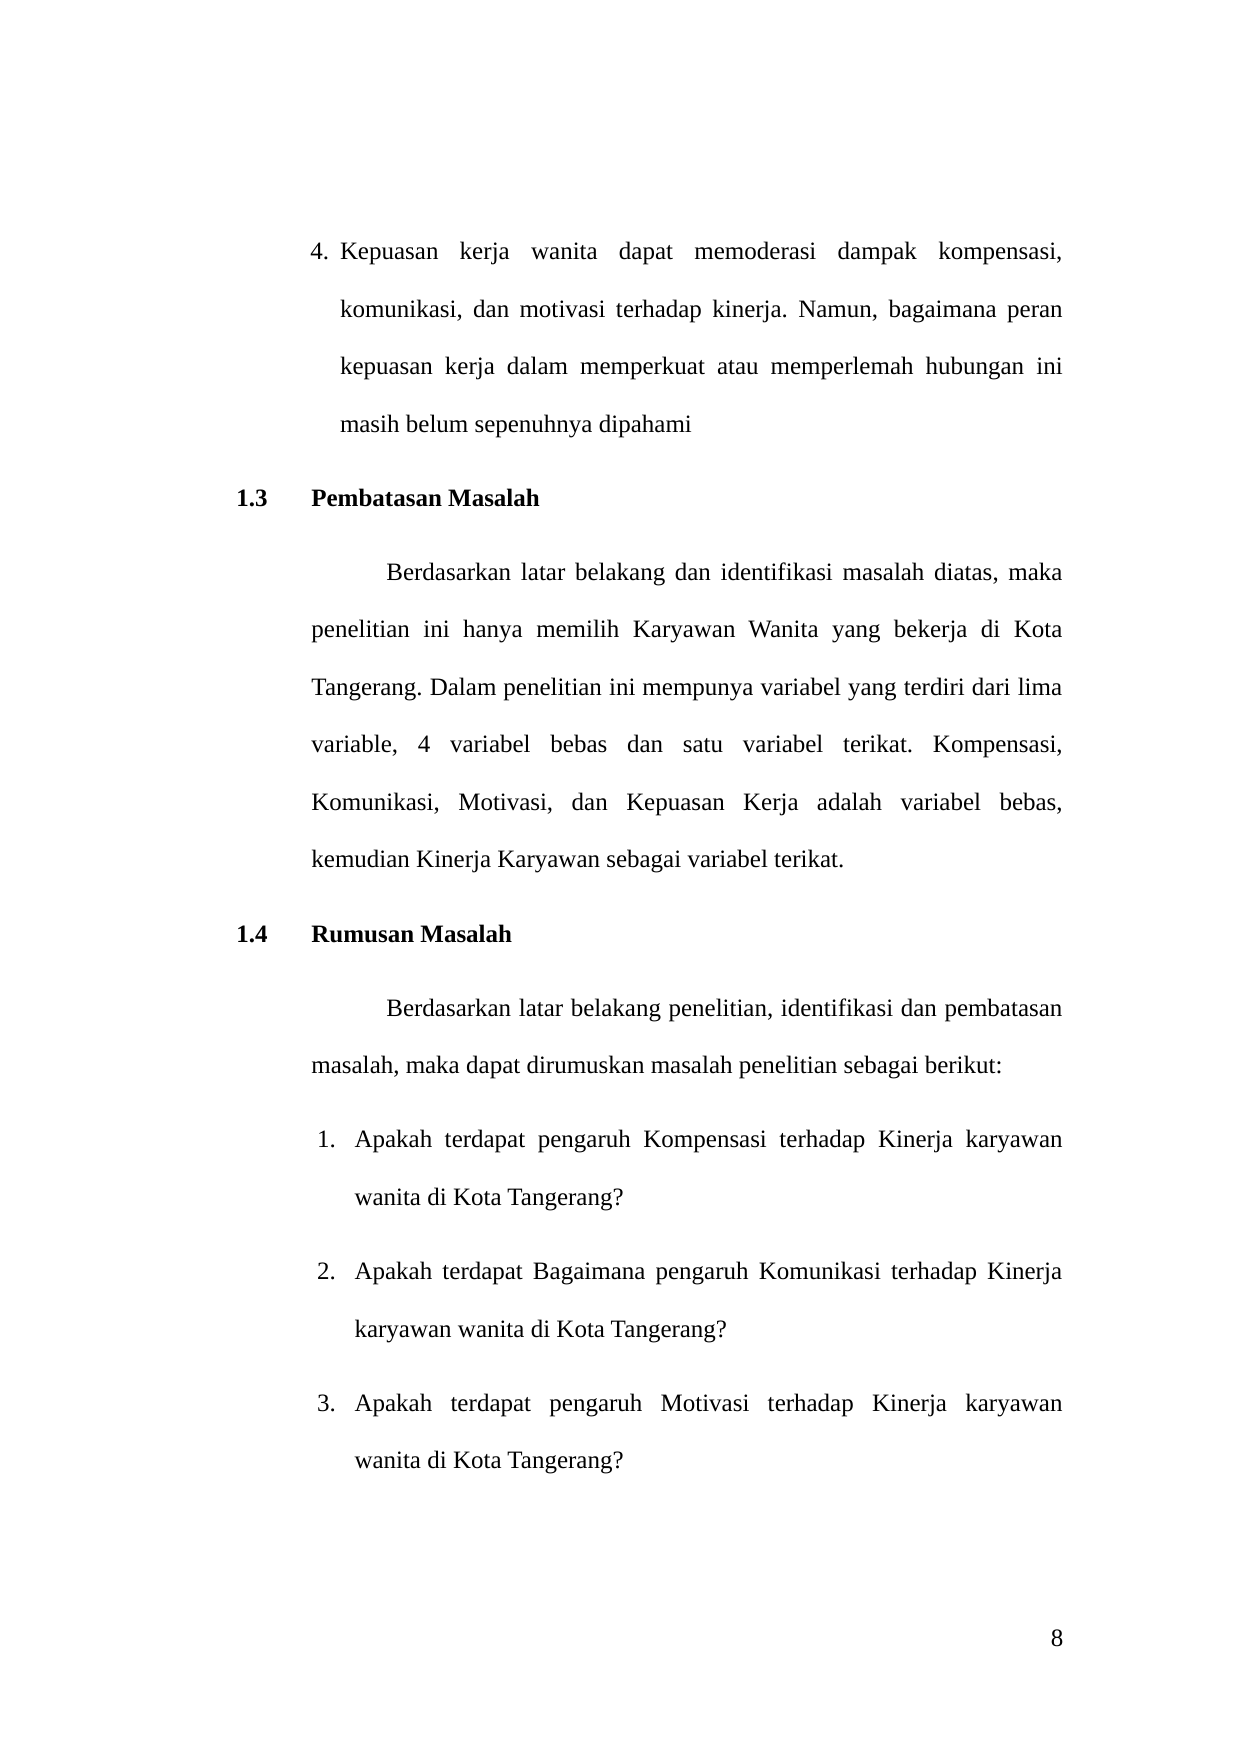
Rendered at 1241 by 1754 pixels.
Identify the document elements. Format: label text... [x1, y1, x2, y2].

list Kepuasan kerja wanita dapat memoderasi dampak kompensasi, komunikasi, dan motivasi terhadap kinerja. Namun, bagaimana peran kepuasan kerja dalam memperkuat atau memperlemah hubungan ini masih belum sepenuhnya dipahami [310, 236, 1063, 437]
text Berdasarkan latar belakang dan identifikasi masalah diatas, maka penelitian ini hanya memilih Karyawan Wanita yang bekerja di Kota Tangerang. Dalam penelitian ini mempunya variabel yang terdiri dari lima variable, 4 variabel bebas dan satu variabel terikat. Kompensasi, Komunikasi, Motivasi, dan Kepuasan Kerja adalah variabel bebas, kemudian Kinerja Karyawan sebagai variabel terikat. [311, 557, 1063, 873]
list Rumusan Masalah [236, 919, 1063, 947]
list Apakah terdapat pengaruh Kompensasi terhadap Kinerja karyawan wanita di Kota Tangerang? [317, 1124, 1063, 1211]
list Apakah terdapat pengaruh Motivasi terhadap Kinerja karyawan wanita di Kota Tangerang? [317, 1388, 1063, 1474]
list Pembatasan Masalah [236, 483, 1063, 512]
text Berdasarkan latar belakang penelitian, identifikasi dan pembatasan masalah, maka dapat dirumuskan masalah penelitian sebagai berikut: [311, 993, 1063, 1079]
list Apakah terdapat Bagaimana pengaruh Komunikasi terhadap Kinerja karyawan wanita di Kota Tangerang? [317, 1256, 1063, 1342]
